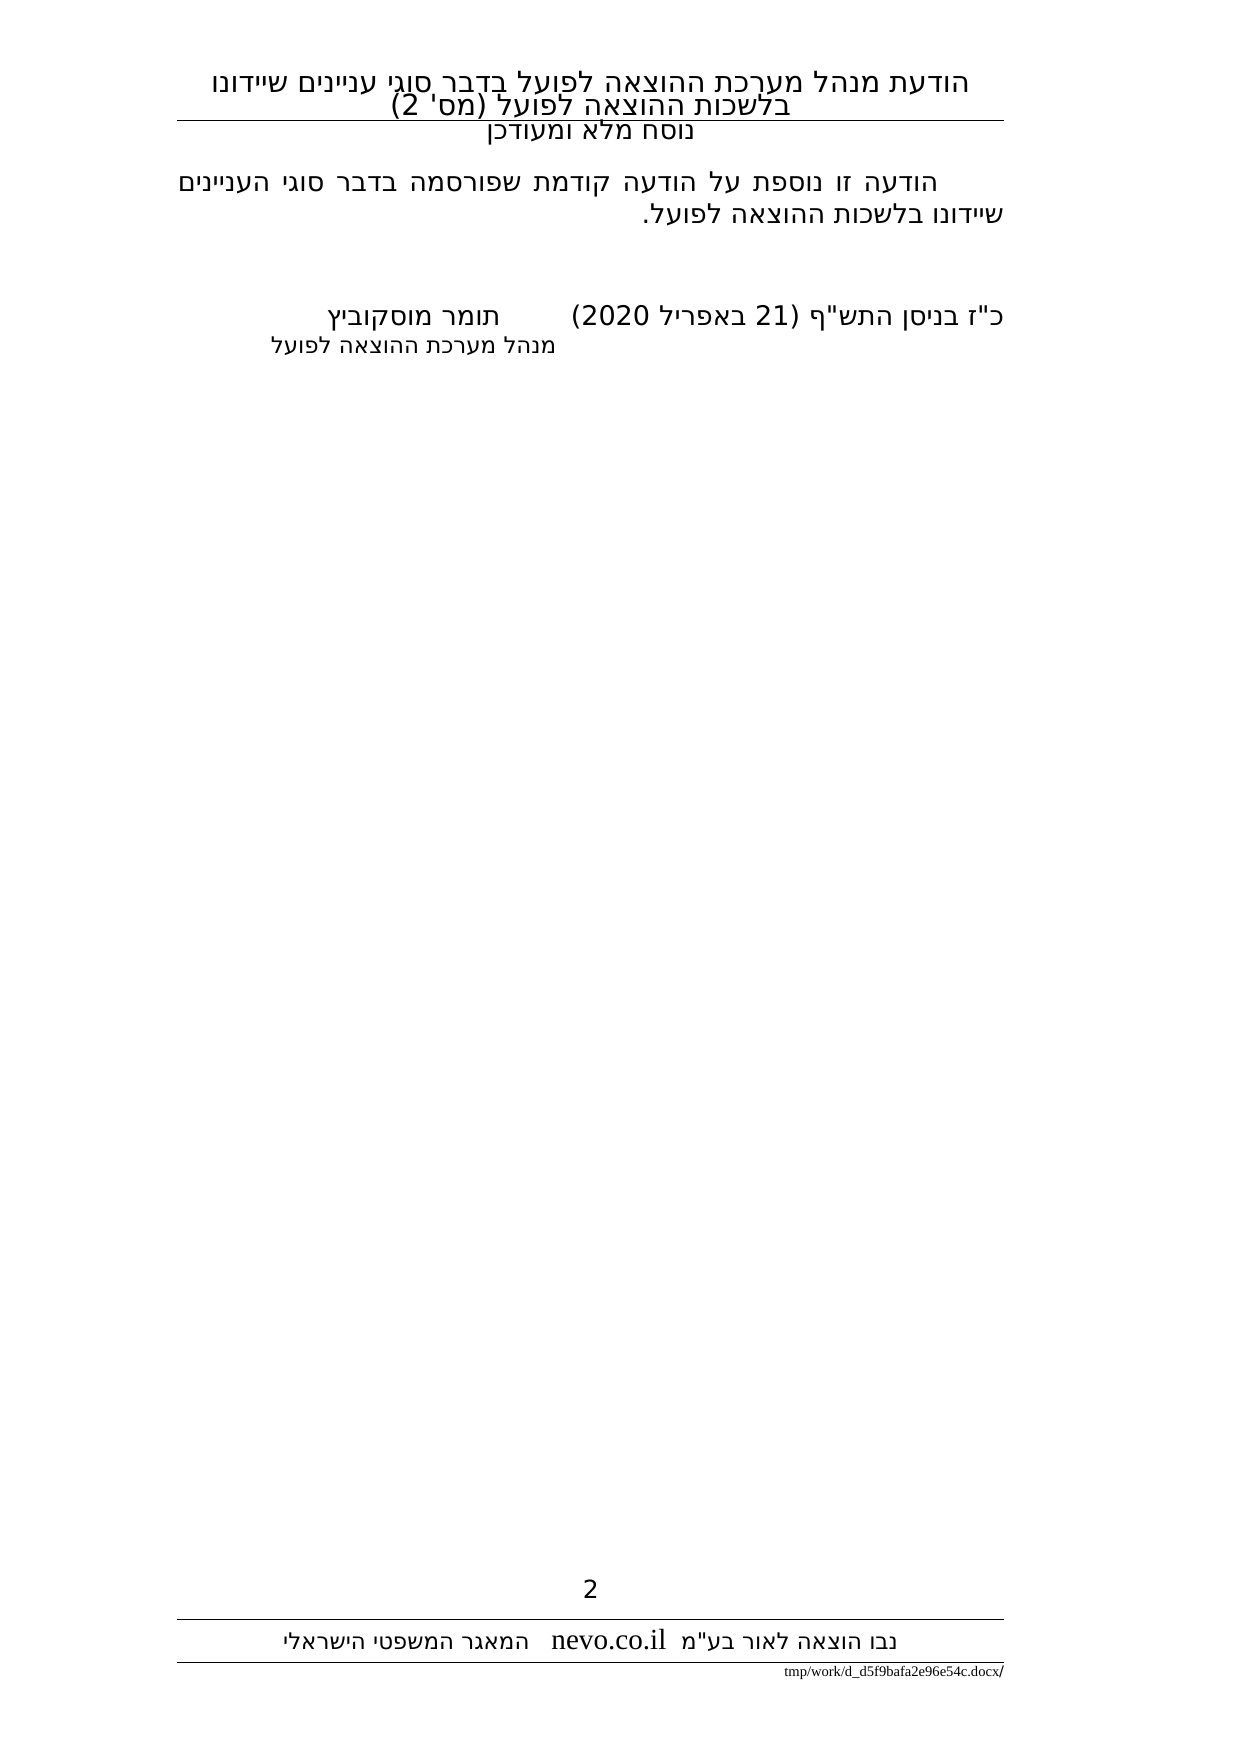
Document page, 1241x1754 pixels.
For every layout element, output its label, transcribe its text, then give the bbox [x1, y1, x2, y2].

text מנהל מערכת ההוצאה לפועל [177, 332, 1004, 358]
text הודעה זו נוספת על הודעה קודמת שפורסמה בדבר סוגי העניינים שיידונו בלשכות ההוצאה לפועל. [177, 167, 1004, 230]
text כ"ז בניסן התש"ף (21 באפריל 2020) תומר מוסקוביץ [177, 300, 1004, 332]
